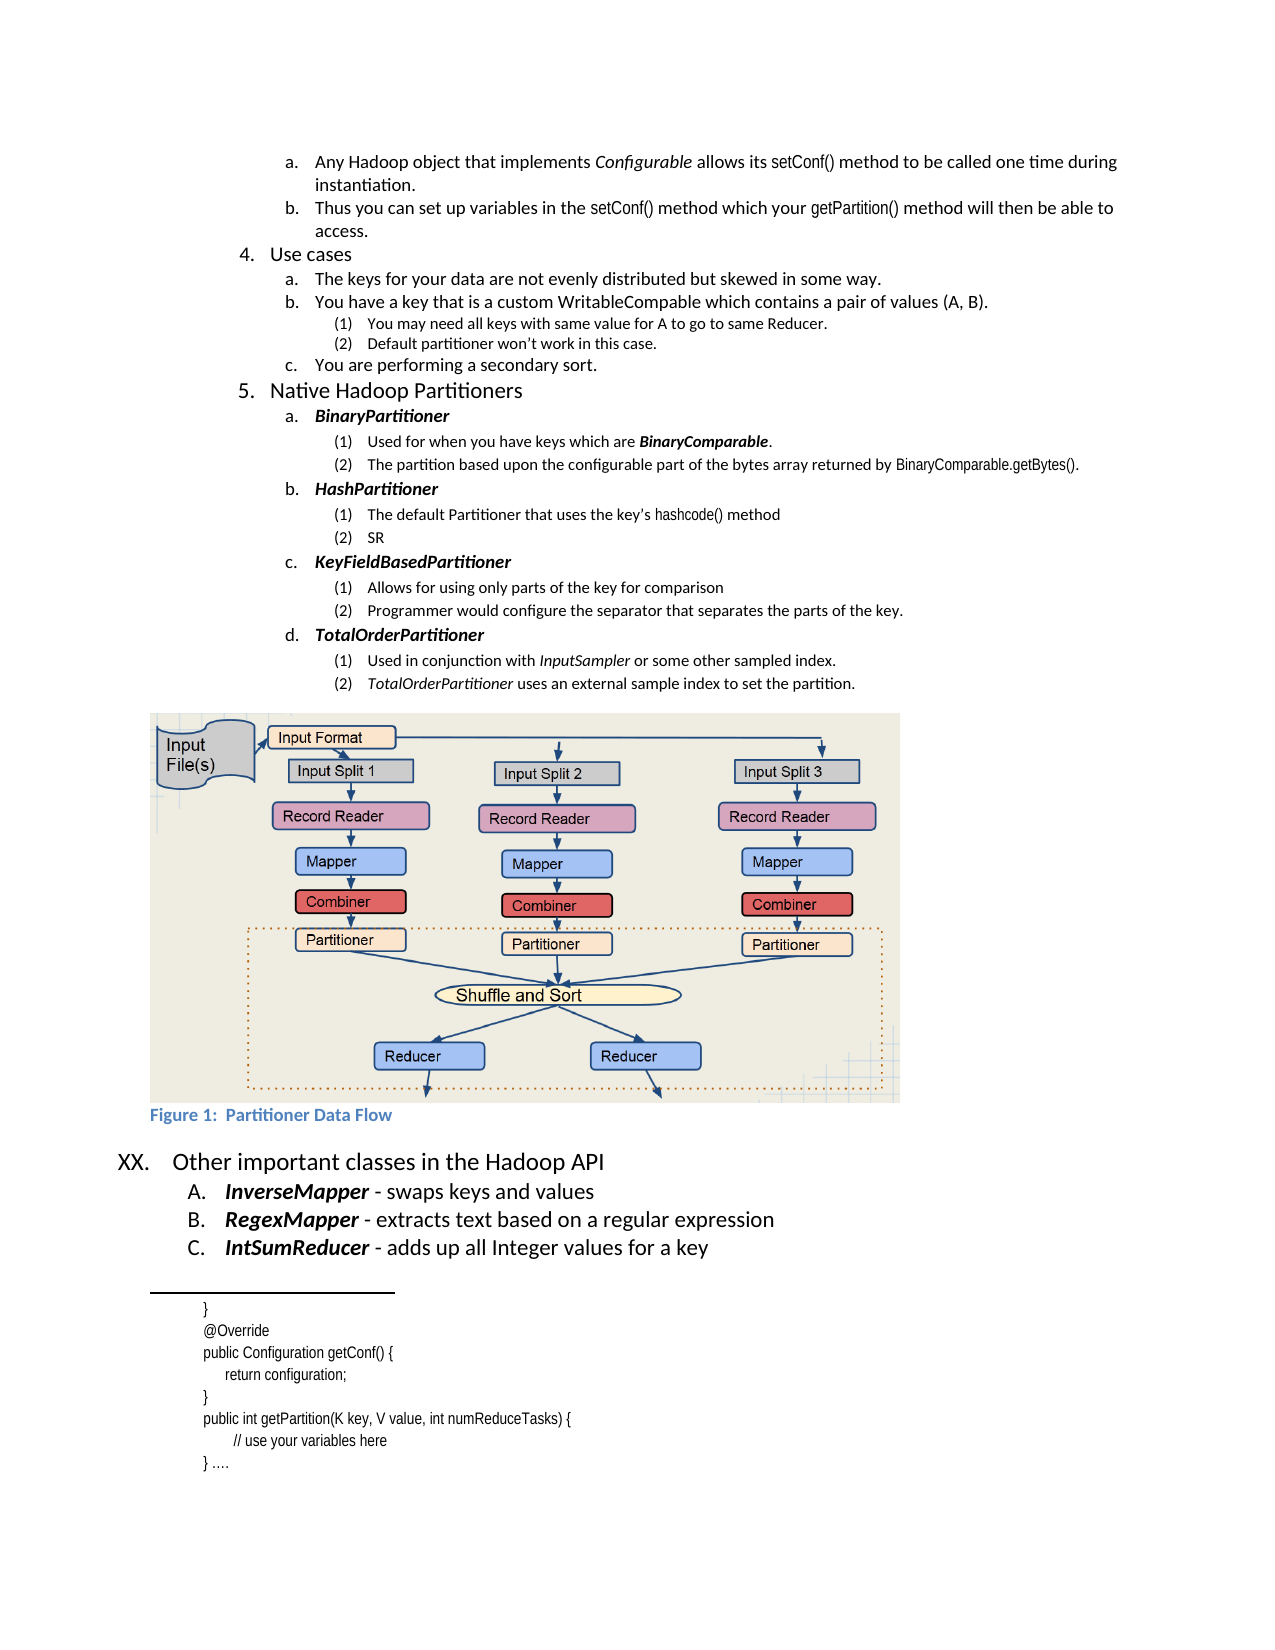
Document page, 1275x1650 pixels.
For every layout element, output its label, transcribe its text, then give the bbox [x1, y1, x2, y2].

list The keys for your data are not evenly distributed but skewed in some way. [285, 267, 1125, 290]
list Thus you can set up variables in the setConf() method which your getPartition() method will then be able to access. [285, 196, 1125, 242]
list Allows for using only parts of the key for comparison [352, 577, 1125, 597]
list You may need all keys with same value for A to go to same Reducer. [352, 313, 1125, 333]
list Programmer would configure the separator that separates the parts of the key. [352, 600, 1125, 621]
list RegexMapper - extracts text based on a regular expression [187, 1205, 1125, 1233]
list Used for when you have keys which are BinaryComparable. [352, 431, 1125, 451]
list TotalOrderPartitioner uses an external sample index to set the partition. [352, 673, 1125, 693]
text Figure 1: Partitioner Data Flow [150, 1103, 1125, 1126]
list Any Hadoop object that implements Configurable allows its setConf() method to be called one time during instantiation. [285, 150, 1125, 196]
list TotalOrderPartitioner [285, 623, 1125, 646]
list The default Partitioner that uses the key’s hashcode() method [352, 504, 1125, 524]
list HashPartitioner [285, 477, 1125, 500]
list Used in conjunction with InputSampler or some other sampled index. [352, 650, 1125, 670]
list Default partitioner won’t work in this case. [352, 333, 1125, 353]
list The partition based upon the configurable part of the bytes array returned by BinaryComparable.getBytes(). [352, 454, 1125, 474]
list Native Hadoop Partitioners [255, 376, 1125, 404]
list KeyFieldBasedPartitioner [285, 551, 1125, 573]
list You are performing a secondary sort. [285, 353, 1125, 376]
list InverseMapper - swaps keys and values [187, 1177, 1125, 1205]
list IntSumReducer - adds up all Integer values for a key [187, 1233, 1125, 1261]
picture [150, 713, 901, 1103]
list Use cases [255, 242, 1125, 267]
list BinaryPartitioner [285, 404, 1125, 427]
list SR [352, 527, 1125, 547]
list Other important classes in the Hadoop API [150, 1146, 1125, 1177]
list You have a key that is a custom WritableCompable which contains a pair of values (A, B). [285, 290, 1125, 313]
